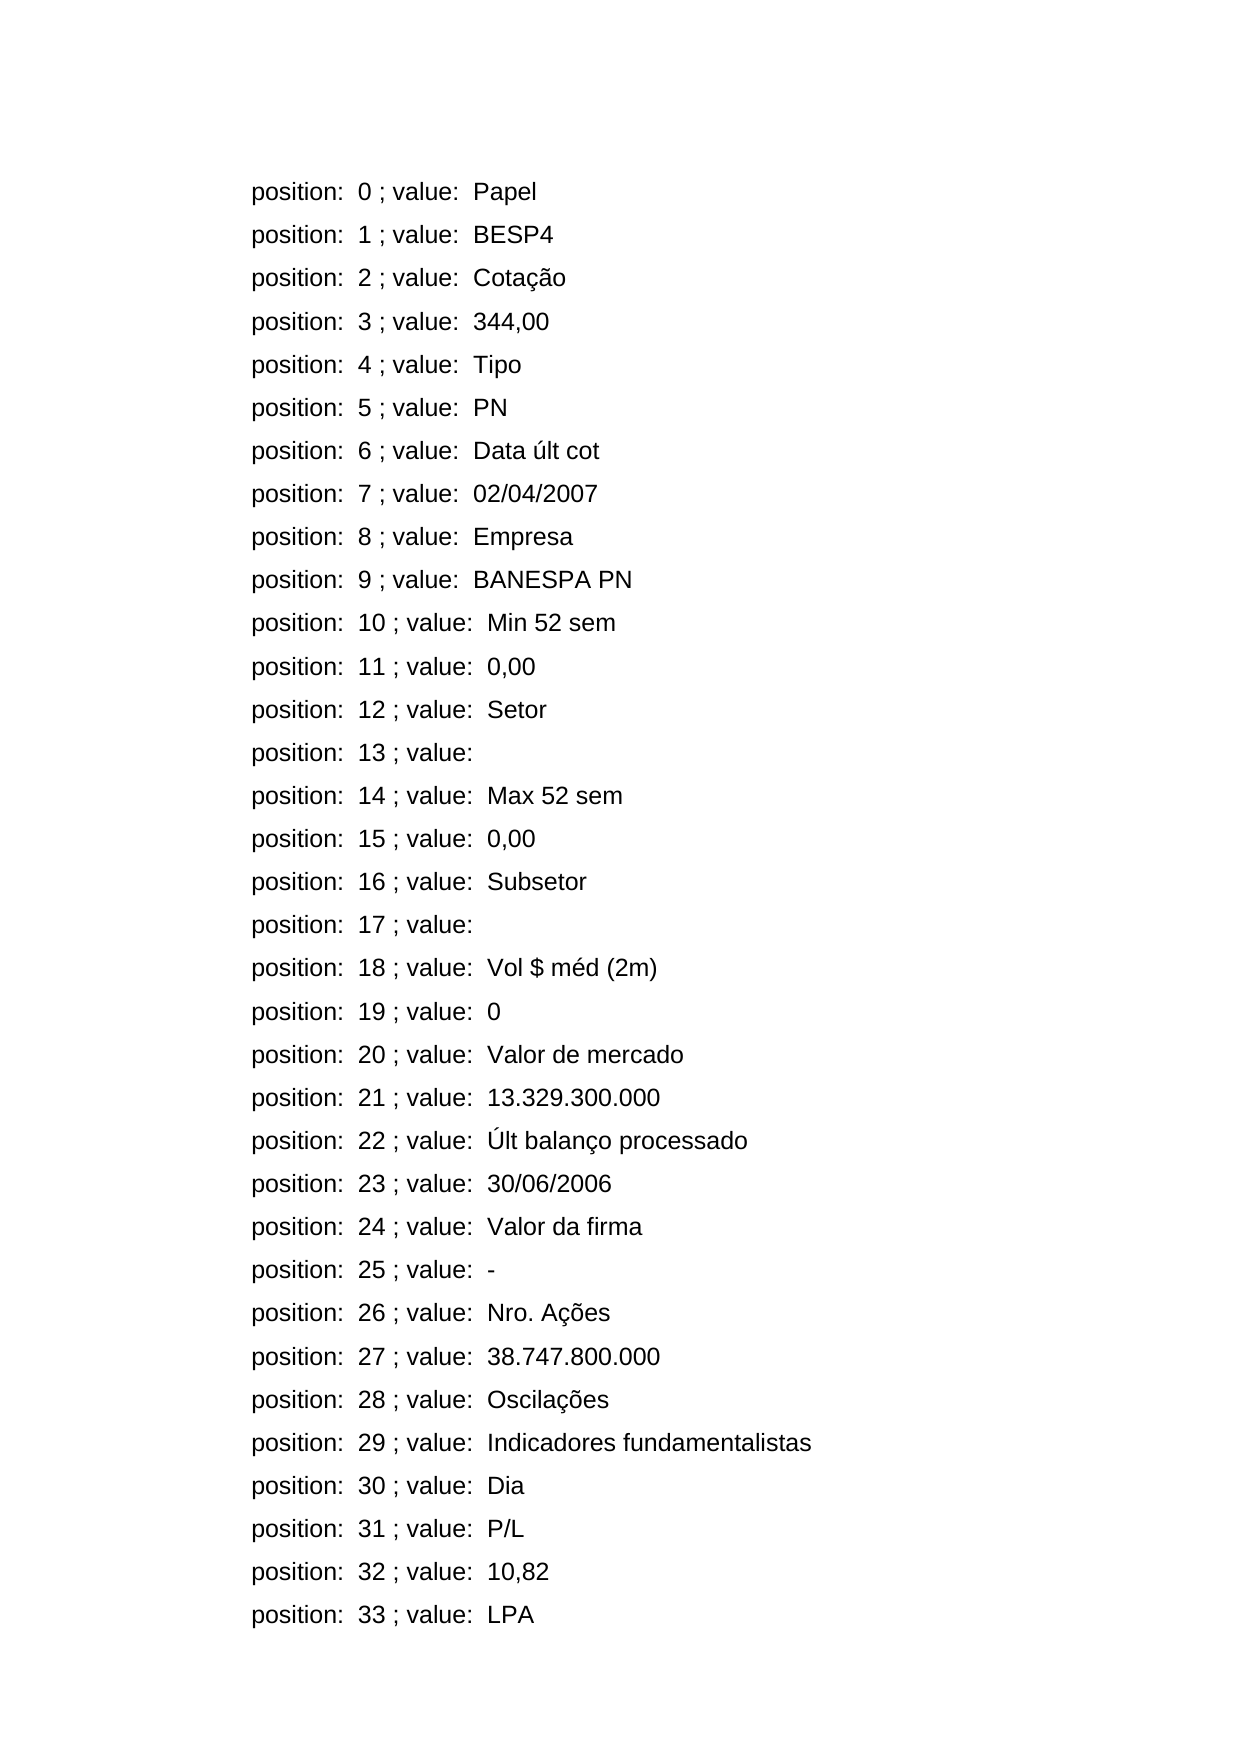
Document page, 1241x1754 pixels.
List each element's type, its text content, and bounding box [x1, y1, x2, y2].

text position: 30 ; value: Dia [177, 1471, 1122, 1500]
text position: 7 ; value: 02/04/2007 [177, 479, 1122, 508]
text position: 21 ; value: 13.329.300.000 [177, 1083, 1122, 1112]
text position: 27 ; value: 38.747.800.000 [177, 1342, 1122, 1370]
text position: 24 ; value: Valor da firma [177, 1212, 1122, 1241]
text position: 16 ; value: Subsetor [177, 867, 1122, 896]
text position: 5 ; value: PN [177, 393, 1122, 422]
text position: 26 ; value: Nro. Ações [177, 1298, 1122, 1327]
text position: 23 ; value: 30/06/2006 [177, 1169, 1122, 1198]
text position: 12 ; value: Setor [177, 695, 1122, 723]
text position: 0 ; value: Papel [177, 177, 1122, 206]
text position: 22 ; value: Últ balanço processado [177, 1126, 1122, 1155]
text position: 13 ; value: [177, 738, 1122, 767]
text position: 18 ; value: Vol $ méd (2m) [177, 953, 1122, 982]
text position: 9 ; value: BANESPA PN [177, 565, 1122, 594]
text position: 1 ; value: BESP4 [177, 220, 1122, 249]
text position: 3 ; value: 344,00 [177, 307, 1122, 335]
text position: 11 ; value: 0,00 [177, 652, 1122, 680]
text position: 15 ; value: 0,00 [177, 824, 1122, 853]
text position: 2 ; value: Cotação [177, 263, 1122, 292]
text position: 33 ; value: LPA [177, 1600, 1122, 1629]
text position: 6 ; value: Data últ cot [177, 436, 1122, 465]
text position: 32 ; value: 10,82 [177, 1557, 1122, 1586]
text position: 14 ; value: Max 52 sem [177, 781, 1122, 810]
text position: 19 ; value: 0 [177, 997, 1122, 1025]
text position: 31 ; value: P/L [177, 1514, 1122, 1543]
text position: 4 ; value: Tipo [177, 350, 1122, 378]
text position: 8 ; value: Empresa [177, 522, 1122, 551]
text position: 10 ; value: Min 52 sem [177, 608, 1122, 637]
text position: 17 ; value: [177, 910, 1122, 939]
text position: 20 ; value: Valor de mercado [177, 1040, 1122, 1068]
text position: 25 ; value: - [177, 1255, 1122, 1284]
text position: 29 ; value: Indicadores fundamentalistas [177, 1428, 1122, 1457]
text position: 28 ; value: Oscilações [177, 1385, 1122, 1413]
